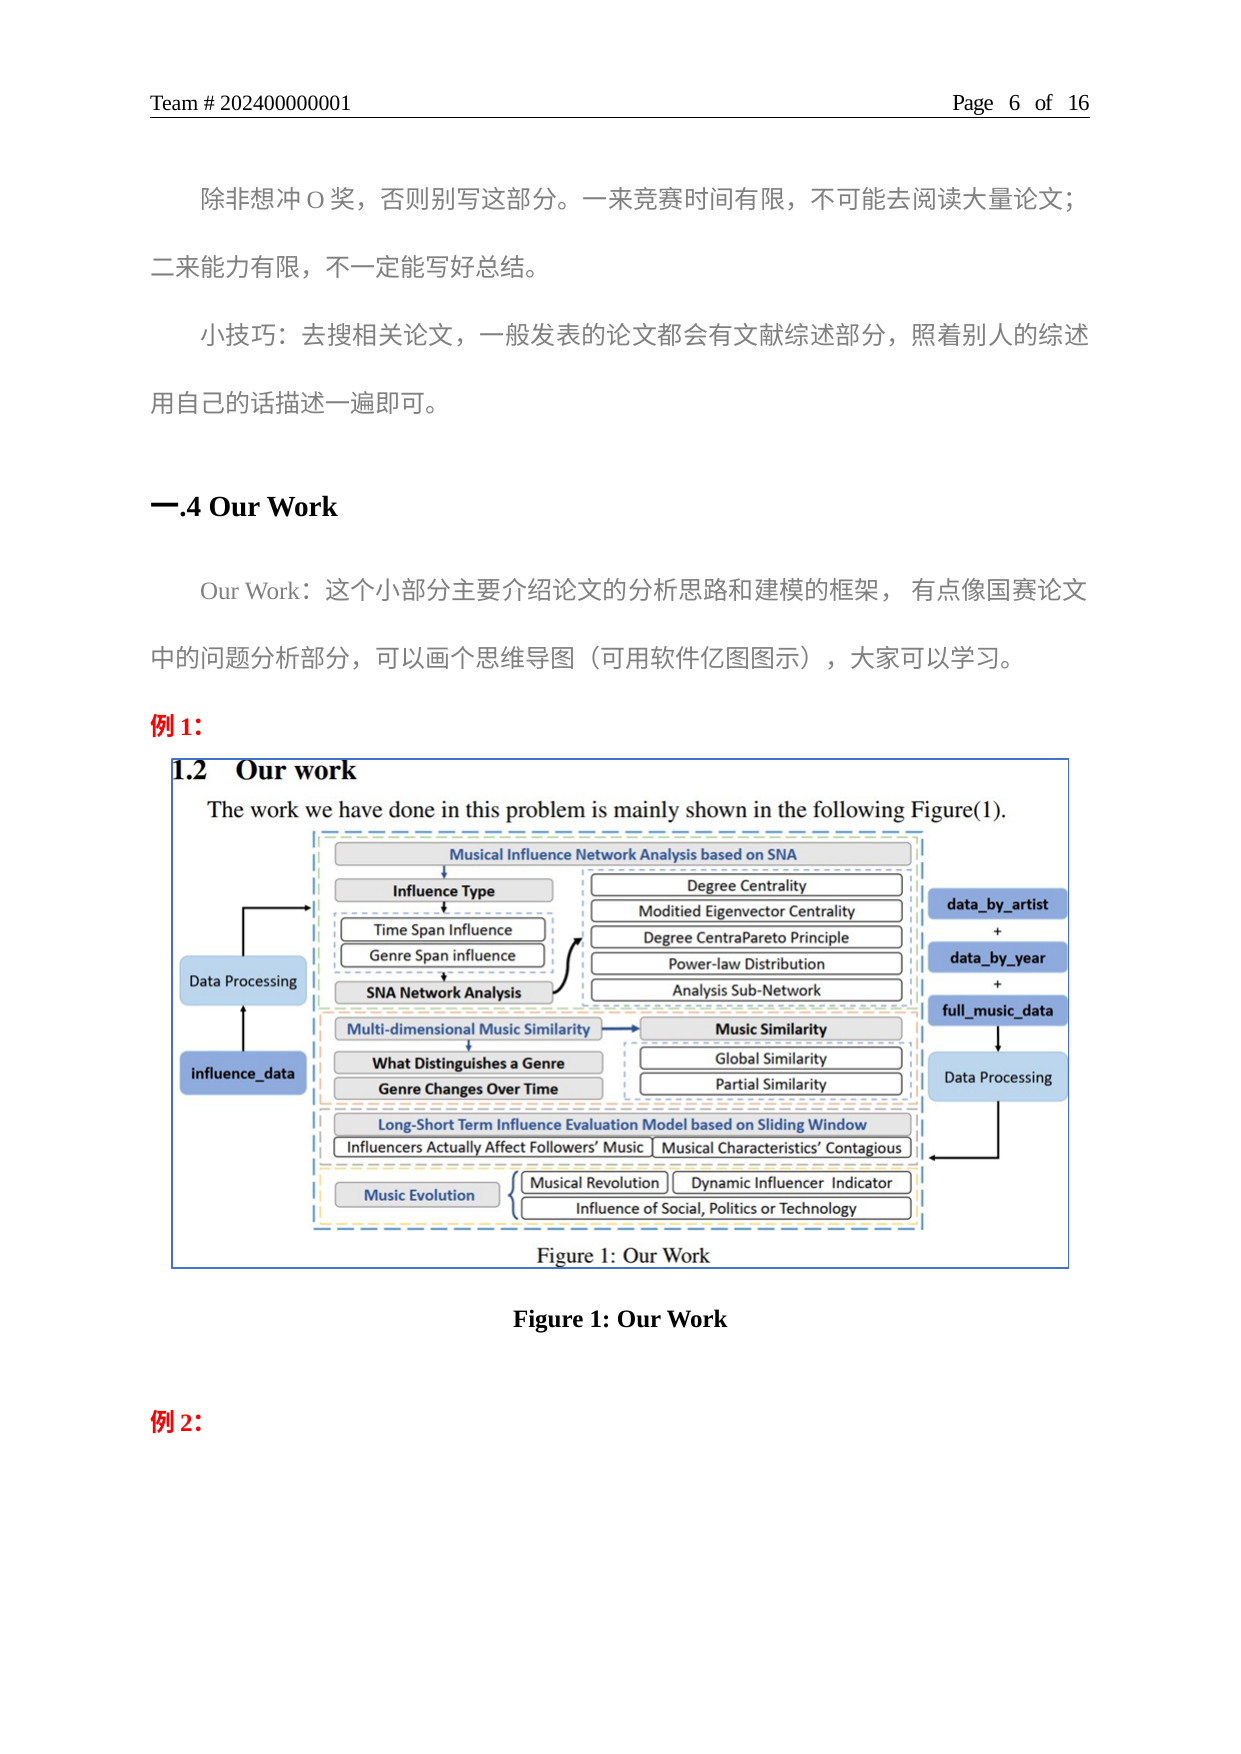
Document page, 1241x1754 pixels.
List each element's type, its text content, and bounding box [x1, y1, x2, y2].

subtitle Our Work [150, 469, 1090, 537]
text Our Work [150, 1301, 1090, 1335]
text 例1： [150, 690, 1090, 758]
text 例2： [150, 1386, 1090, 1454]
text Our Work：这个小部分主要介绍论文的分析思路和建模的框架， 有点像国赛论文中的问题分析部分，可以画个思维导图（可用软件亿图图示），大家可以学习。 [150, 554, 1090, 690]
text 除非想冲O奖，否则别写这部分。一来竞赛时间有限，不可能去阅读大量论文；二来能力有限，不一定能写好总结。 [150, 164, 1090, 300]
text 小技巧：去搜相关论文，一般发表的论文都会有文献综述部分，照着别人的综述用自己的话描述一遍即可。 [150, 300, 1090, 436]
picture [171, 758, 1070, 1269]
